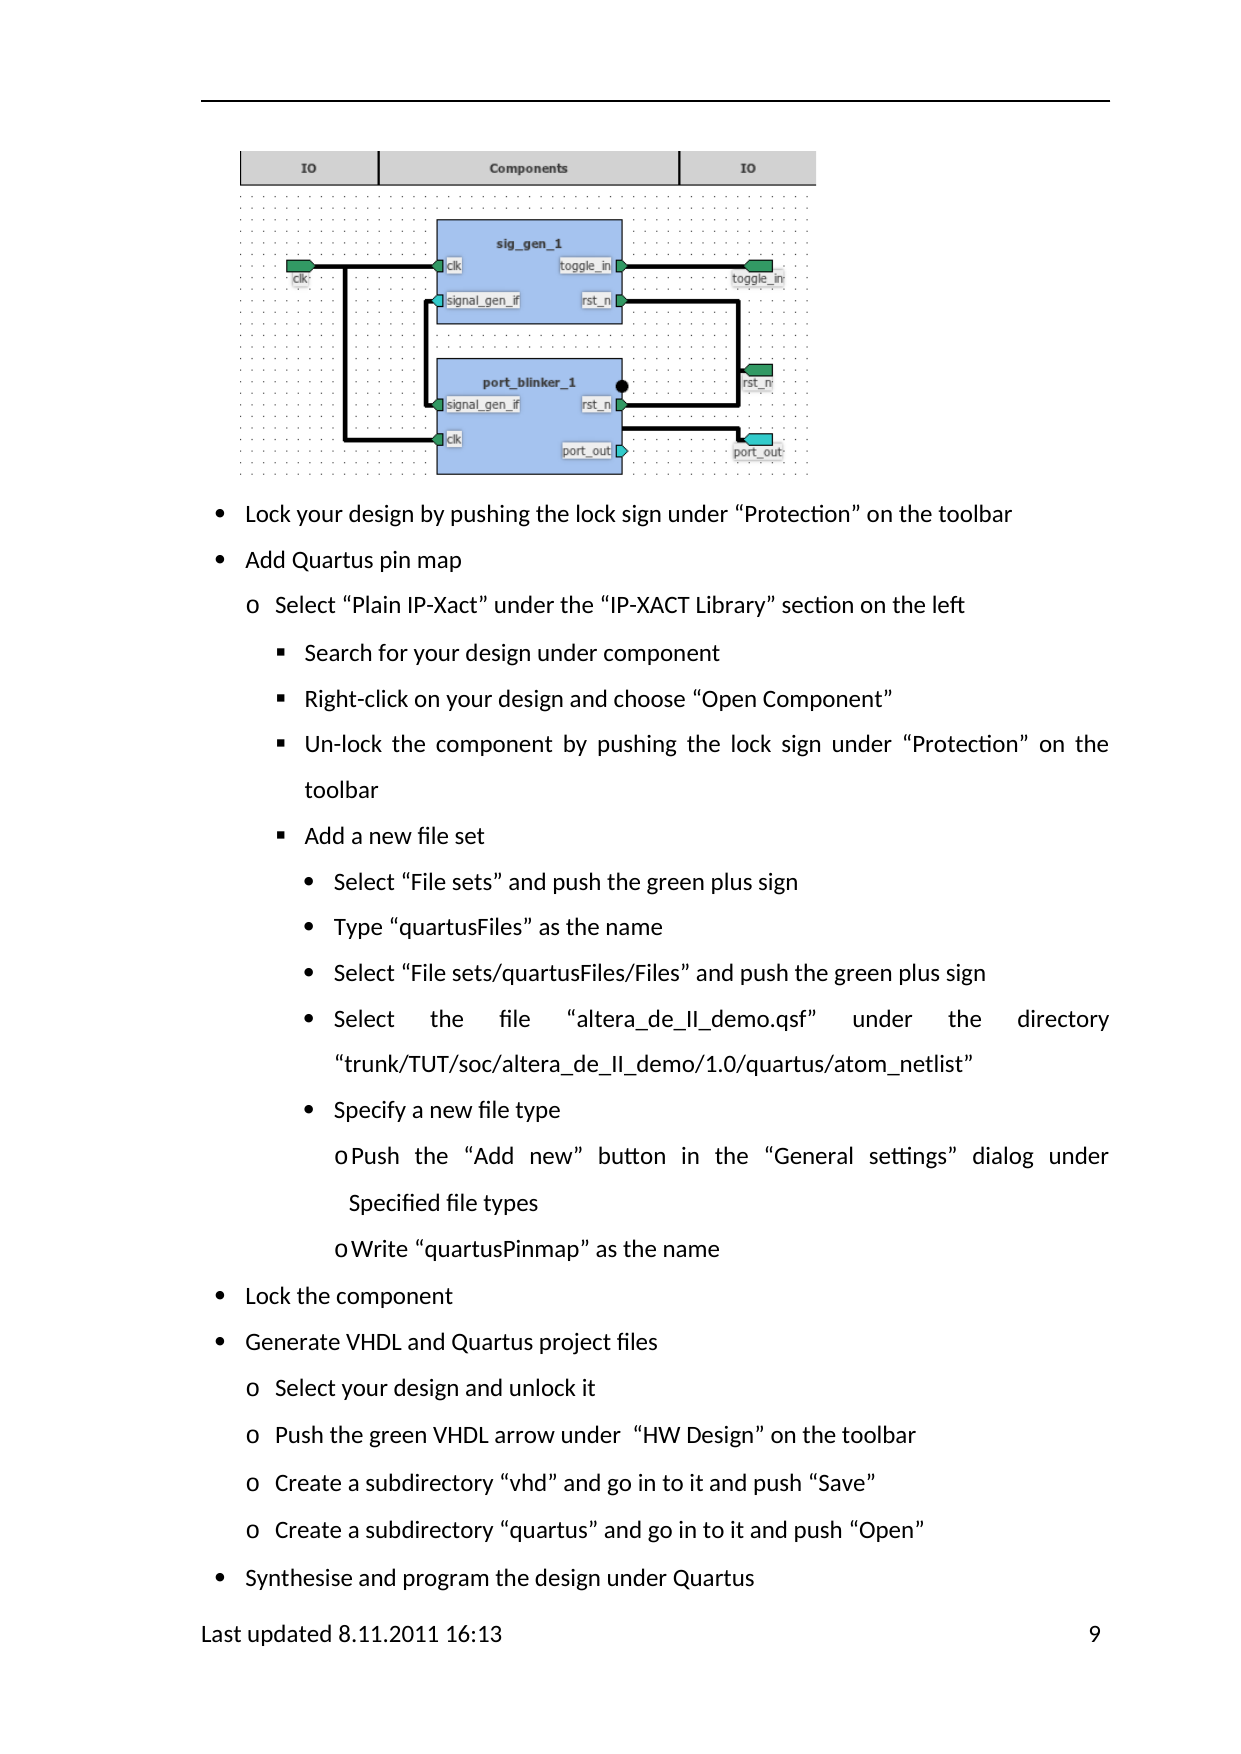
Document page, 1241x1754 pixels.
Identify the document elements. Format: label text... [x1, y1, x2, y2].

list Add Quartus pin map [216, 544, 1110, 574]
list Search for your design under component [275, 637, 1110, 668]
list Lock your design by pushing the lock sign under “Protection” on the toolbar [216, 498, 1110, 528]
list Synthesise and program the design under Quartus [216, 1562, 1110, 1593]
list Select “File sets/quartusFiles/Files” and push the green plus sign [304, 957, 1110, 988]
list Push the green VHDL arrow under “HW Design” on the toolbar [245, 1419, 1110, 1451]
list Add a new file set [275, 820, 1110, 851]
list Lock the component [216, 1280, 1110, 1311]
list Select your design and unlock it [245, 1372, 1110, 1404]
list Create a subdirectory “quartus” and go in to it and push “Open” [245, 1515, 1110, 1546]
list Generate VHDL and Quartus project files [216, 1326, 1110, 1357]
list Select “File sets” and push the green plus sign [304, 866, 1110, 896]
list Select “Plain IP-Xact” under the “IP-XACT Library” section on the left [245, 589, 1110, 621]
list Push the “Add new” button in the “General settings” dialog under Specified file types [334, 1140, 1110, 1218]
list Create a subdirectory “vhd” and go in to it and push “Save” [245, 1467, 1110, 1499]
list Right-click on your design and choose “Open Component” [275, 683, 1110, 713]
list Write “quartusPinmap” as the name [334, 1233, 1110, 1264]
list Un-lock the component by pushing the lock sign under “Protection” on the toolbar [275, 728, 1110, 805]
list Type “quartusFiles” as the name [304, 911, 1110, 942]
list Specify a new file type [304, 1094, 1110, 1125]
list Select the file “altera_de_II_demo.qsf” under the directory “trunk/TUT/soc/altera_de_II_demo/1.0/quartus/atom_netlist” [304, 1003, 1110, 1079]
